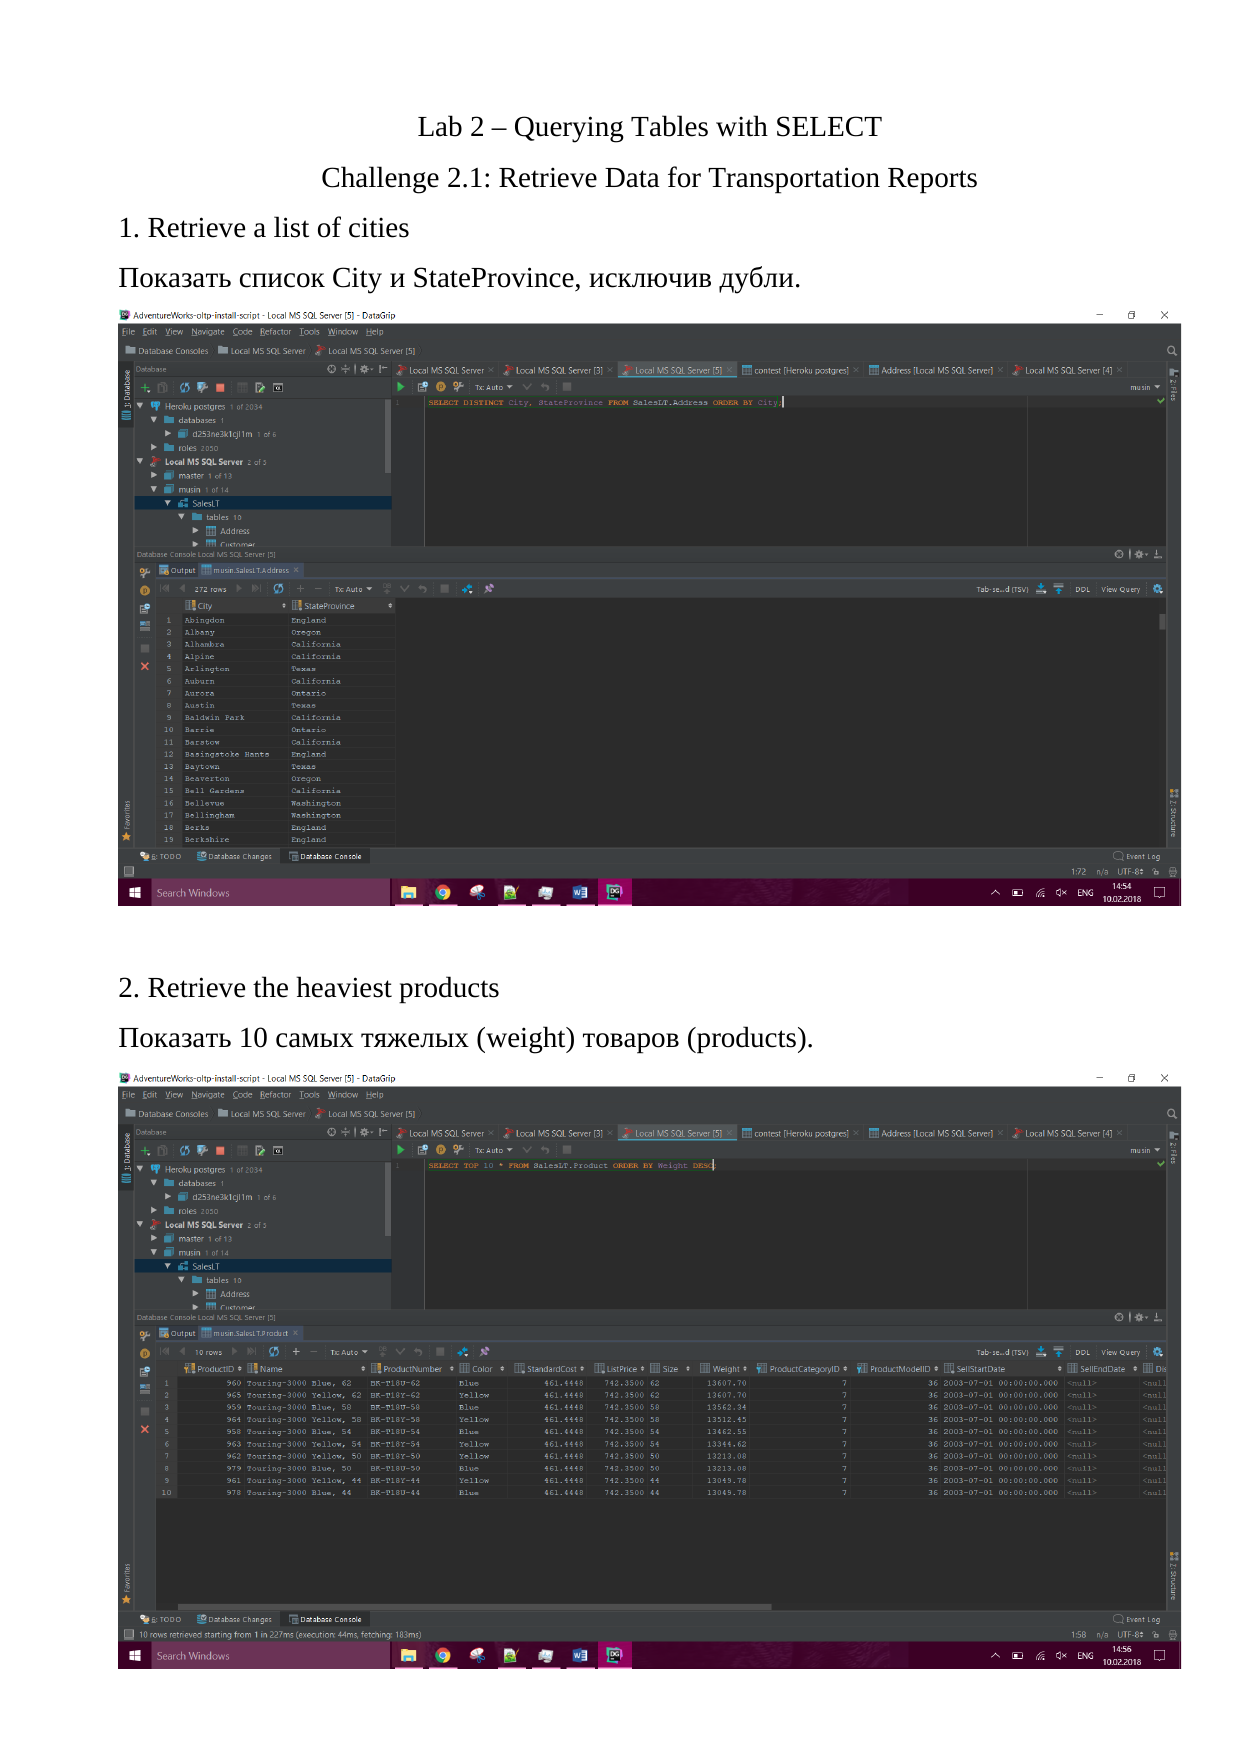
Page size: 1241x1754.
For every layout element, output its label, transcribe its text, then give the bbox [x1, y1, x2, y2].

picture [118, 1070, 1182, 1669]
text 1. Retrieve a list of cities [118, 210, 1181, 243]
text Показать 10 самых тяжелых (weight) товаров (products). [118, 1020, 1181, 1054]
text Lab 2 – Querying Tables with SELECT [118, 109, 1181, 143]
text 2. Retrieve the heaviest products [118, 970, 1181, 1003]
text Показать список City и StateProvince, исключив дубли. [118, 260, 1181, 307]
picture [118, 307, 1182, 906]
text Challenge 2.1: Retrieve Data for Transportation Reports [118, 160, 1181, 193]
